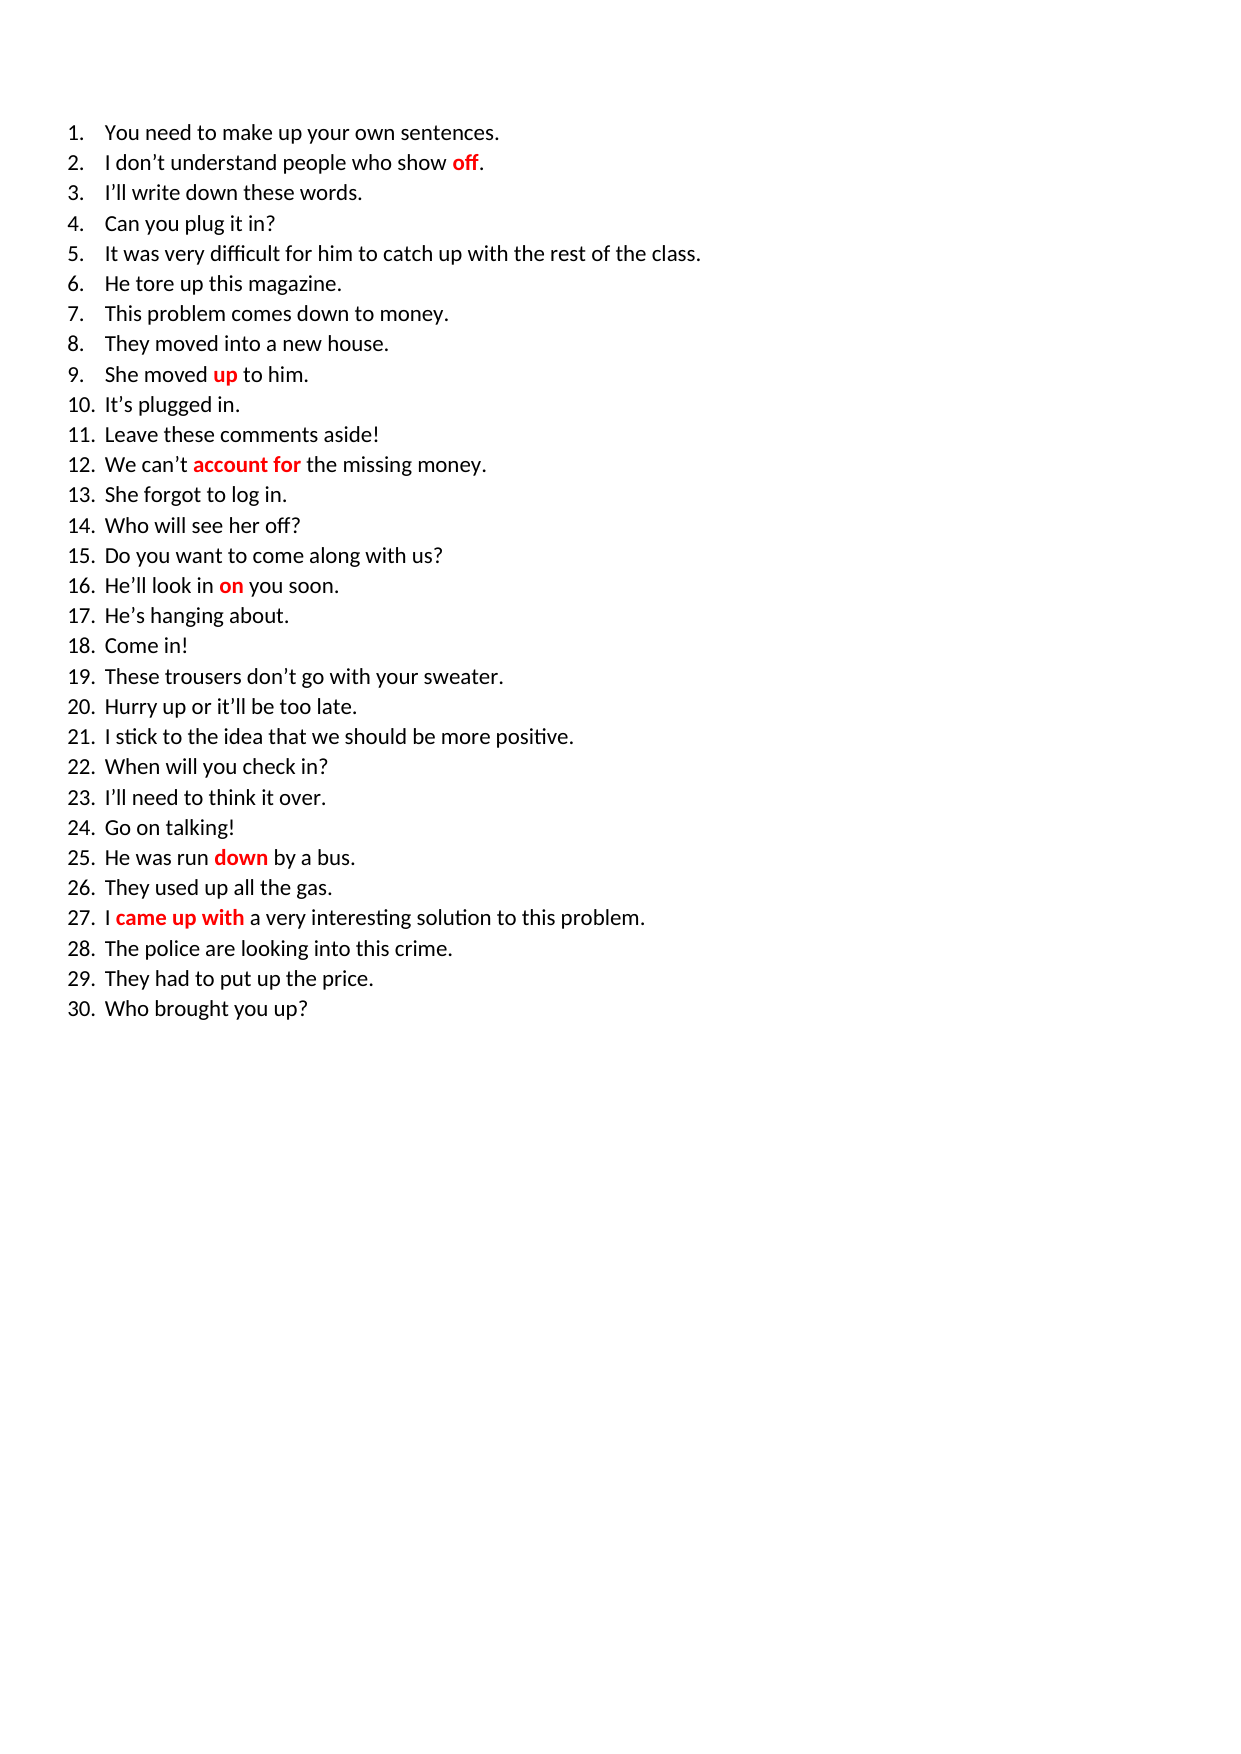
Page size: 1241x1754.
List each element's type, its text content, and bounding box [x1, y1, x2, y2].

list I don’t understand people who show off. [67, 148, 1152, 176]
list Leave these comments aside! [67, 420, 1152, 448]
list Do you want to come along with us? [67, 541, 1152, 569]
list This problem comes down to money. [67, 299, 1152, 327]
list You need to make up your own sentences. [67, 118, 1152, 146]
list The police are looking into this crime. [67, 934, 1152, 962]
list He tore up this magazine. [67, 269, 1152, 297]
list She forgot to log in. [67, 481, 1152, 509]
list I’ll write down these words. [67, 178, 1152, 207]
list She moved up to him. [67, 360, 1152, 388]
list He was run down by a bus. [67, 843, 1152, 871]
list They used up all the gas. [67, 873, 1152, 901]
list They had to put up the price. [67, 964, 1152, 992]
list When will you check in? [67, 752, 1152, 781]
list We can’t account for the missing money. [67, 450, 1152, 478]
list Can you plug it in? [67, 209, 1152, 237]
list Come in! [67, 632, 1152, 660]
list I came up with a very interesting solution to this problem. [67, 903, 1152, 932]
list It’s plugged in. [67, 390, 1152, 418]
list He’s hanging about. [67, 601, 1152, 629]
list He’ll look in on you soon. [67, 571, 1152, 599]
list It was very difficult for him to catch up with the rest of the class. [67, 239, 1152, 267]
list Who brought you up? [67, 994, 1152, 1022]
list I’ll need to think it over. [67, 783, 1152, 811]
list They moved into a new house. [67, 329, 1152, 358]
list These trousers don’t go with your sweater. [67, 662, 1152, 690]
list Go on talking! [67, 813, 1152, 841]
list Hurry up or it’ll be too late. [67, 692, 1152, 720]
list Who will see her off? [67, 511, 1152, 539]
list I stick to the idea that we should be more positive. [67, 722, 1152, 750]
